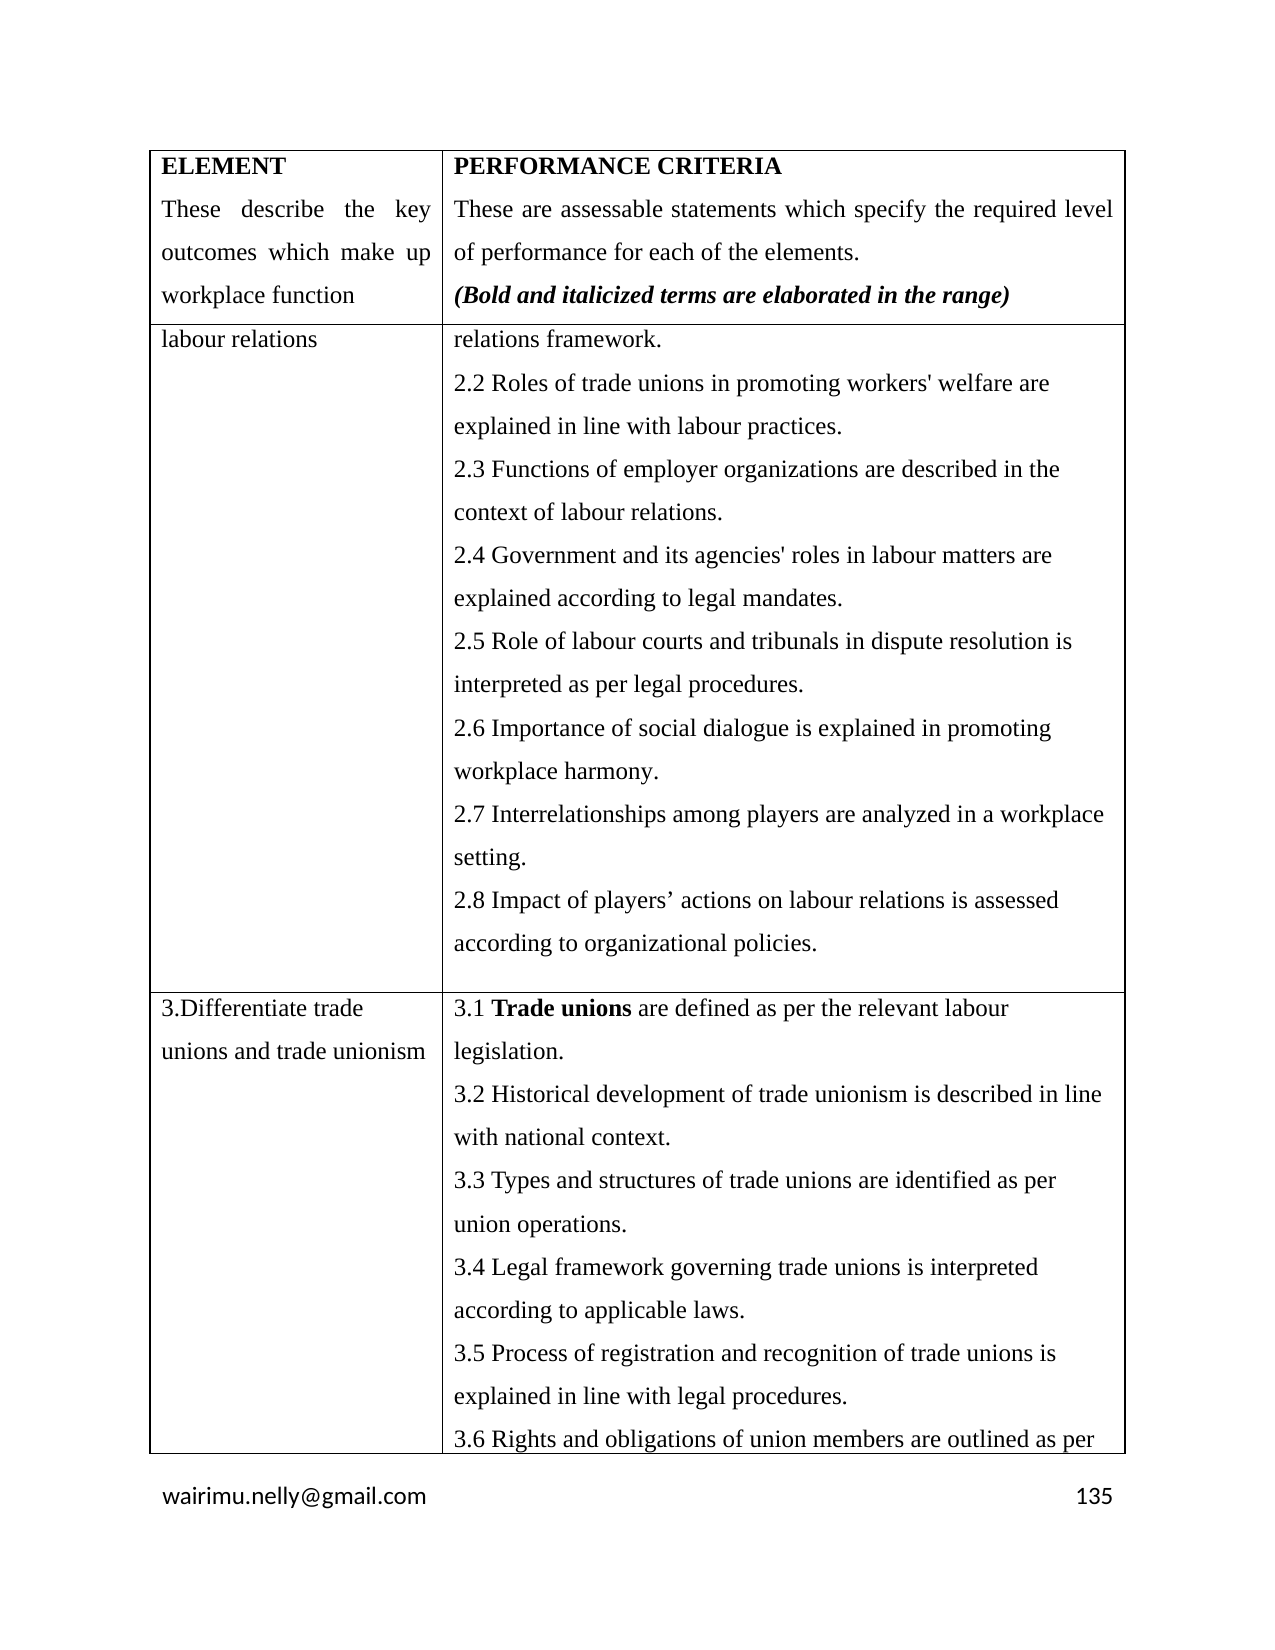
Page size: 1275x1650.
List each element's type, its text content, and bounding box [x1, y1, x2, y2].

table_header PERFORMANCE CRITERIA These are assessable statements which specify the required level of performance for each of the elements. (Bold and italicized terms are elaborated in the range) [443, 151, 1124, 323]
table_cell 3.Differentiate trade unions and trade unionism [151, 993, 442, 1453]
table_header ELEMENT These describe the key outcomes which make up workplace function [151, 151, 442, 323]
table_cell 2. Identify players in labour relations [151, 325, 442, 992]
